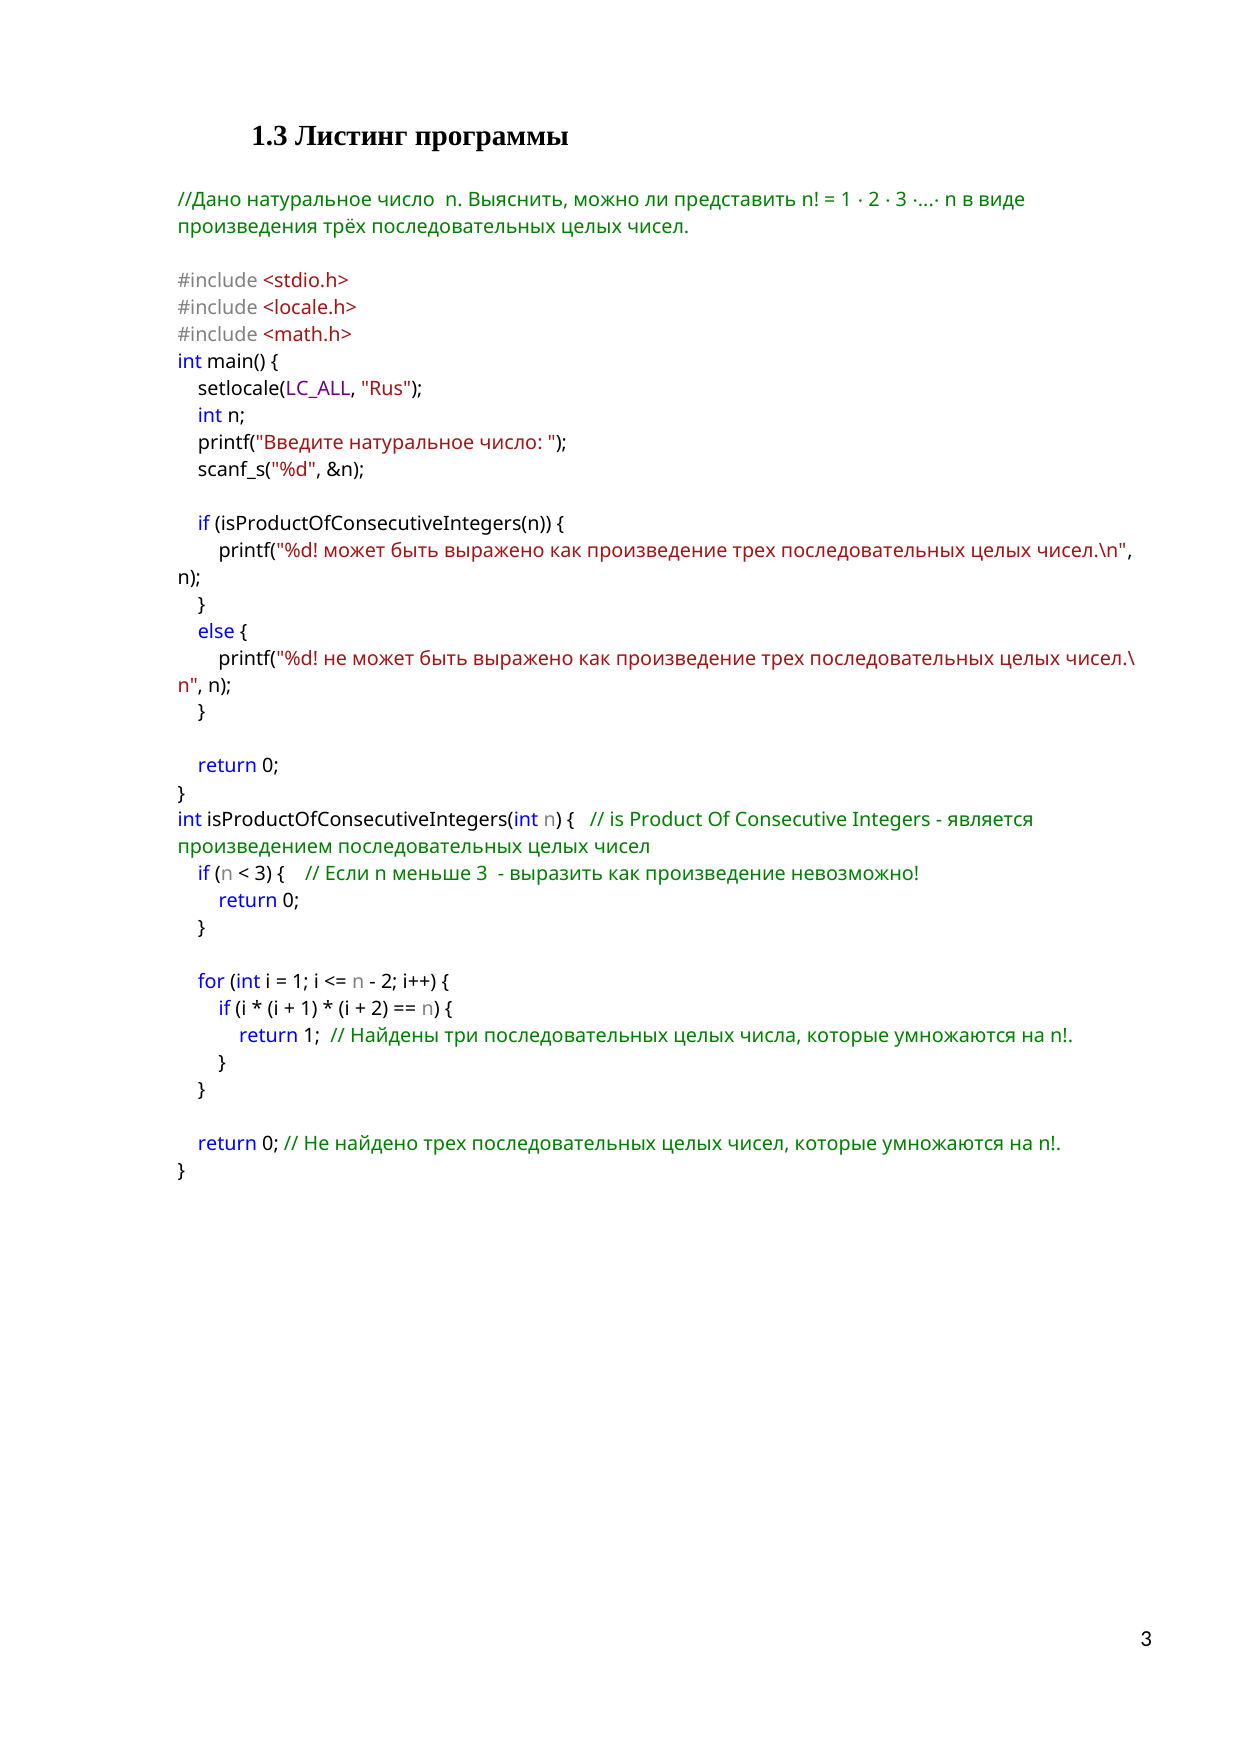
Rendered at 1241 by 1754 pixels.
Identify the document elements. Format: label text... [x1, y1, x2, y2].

text //Дано натуральное число n. Выяснить, можно ли представить n! = 1 ⋅ 2 ⋅ 3 ⋅...⋅ n в виде произведения трёх последовательных целых чисел. [177, 185, 1152, 239]
text return 1; // Найдены три последовательных целых числа, которые умножаются на n!. [177, 1022, 1152, 1048]
text int main() { [177, 347, 1152, 374]
text return 0; [177, 752, 1152, 779]
text printf("Введите натуральное число: "); [177, 428, 1152, 455]
text scanf_s("%d", &n); [177, 455, 1152, 482]
text for (int i = 1; i <= n - 2; i++) { [177, 968, 1152, 994]
text } [177, 1076, 1152, 1102]
text return 0; // Не найдено трех последовательных целых чисел, которые умножаются на n!. [177, 1129, 1152, 1156]
text } [177, 1048, 1152, 1076]
text #include <locale.h> [177, 293, 1152, 320]
text if (isProductOfConsecutiveIntegers(n)) { [177, 509, 1152, 536]
text } [177, 698, 1152, 725]
text #include <stdio.h> [177, 266, 1152, 293]
text int n; [177, 401, 1152, 428]
text if (i * (i + 1) * (i + 2) == n) { [177, 994, 1152, 1022]
text #include <math.h> [177, 320, 1152, 347]
text } [177, 590, 1152, 617]
text setlocale(LC_ALL, "Rus"); [177, 374, 1152, 401]
text } [177, 914, 1152, 941]
text if (n < 3) { // Если n меньше 3 - выразить как произведение невозможно! [177, 860, 1152, 887]
text printf("%d! может быть выражено как произведение трех последовательных целых чисел.\n", n); [177, 536, 1152, 590]
list Листинг программы [251, 118, 1152, 152]
text } [177, 779, 1152, 806]
text printf("%d! не может быть выражено как произведение трех последовательных целых чисел.\n", n); [177, 644, 1152, 698]
text } [177, 1156, 1152, 1183]
text int isProductOfConsecutiveIntegers(int n) { // is Product Of Consecutive Integers - является произведением последовательных целых чисел [177, 806, 1152, 860]
text return 0; [177, 887, 1152, 914]
text else { [177, 617, 1152, 644]
